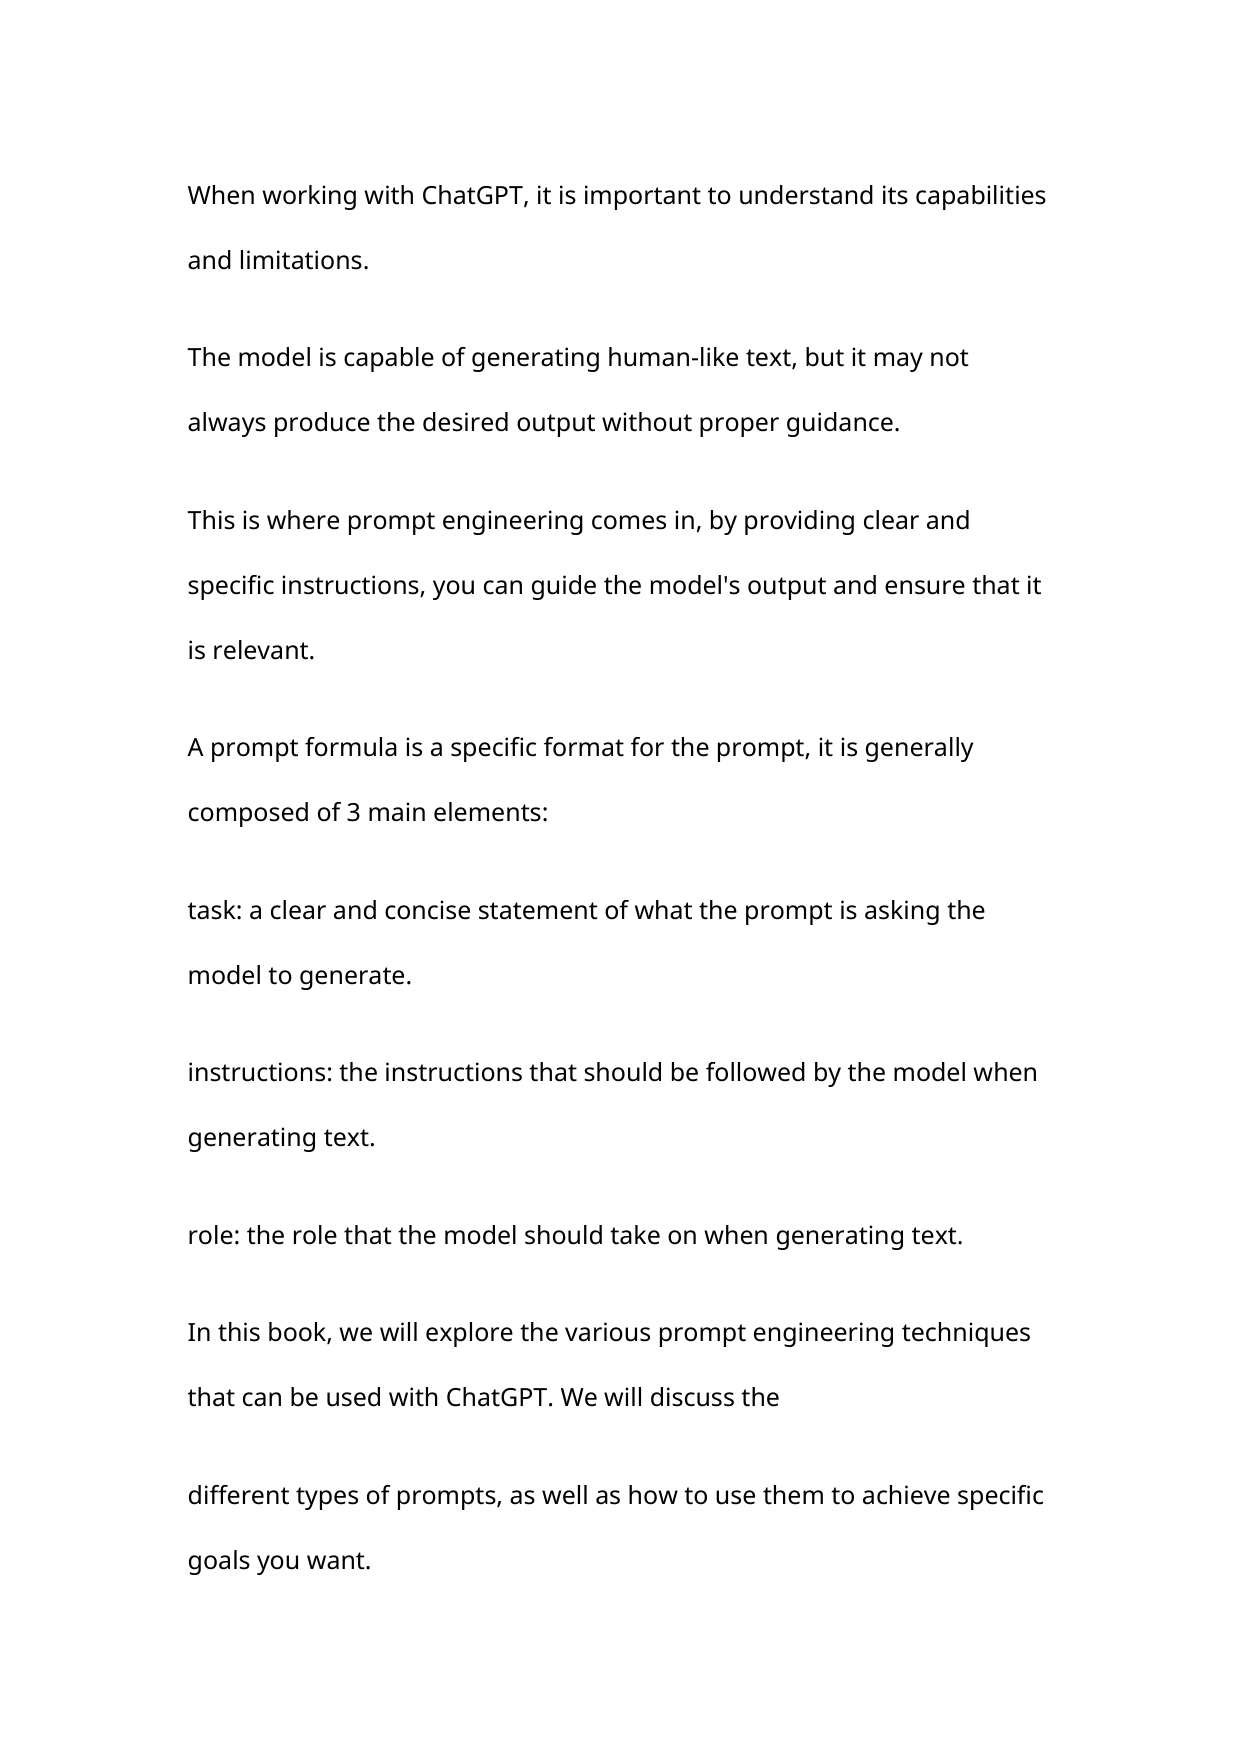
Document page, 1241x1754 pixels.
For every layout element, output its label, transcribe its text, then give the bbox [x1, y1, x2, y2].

text When working with ChatGPT, it is important to understand its capabilities and limitations. [187, 162, 1053, 292]
text instructions: the instructions that should be followed by the model when generating text. [187, 1039, 1053, 1169]
text A prompt formula is a specific format for the prompt, it is generally composed of 3 main elements: [187, 714, 1053, 844]
text different types of prompts, as well as how to use them to achieve specific goals you want. [187, 1462, 1053, 1592]
text This is where prompt engineering comes in, by providing clear and specific instructions, you can guide the model's output and ensure that it is relevant. [187, 487, 1053, 682]
text task: a clear and concise statement of what the prompt is asking the model to generate. [187, 877, 1053, 1007]
text In this book, we will explore the various prompt engineering techniques that can be used with ChatGPT. We will discuss the [187, 1299, 1053, 1429]
text The model is capable of generating human-like text, but it may not always produce the desired output without proper guidance. [187, 324, 1053, 454]
text role: the role that the model should take on when generating text. [187, 1202, 1053, 1267]
